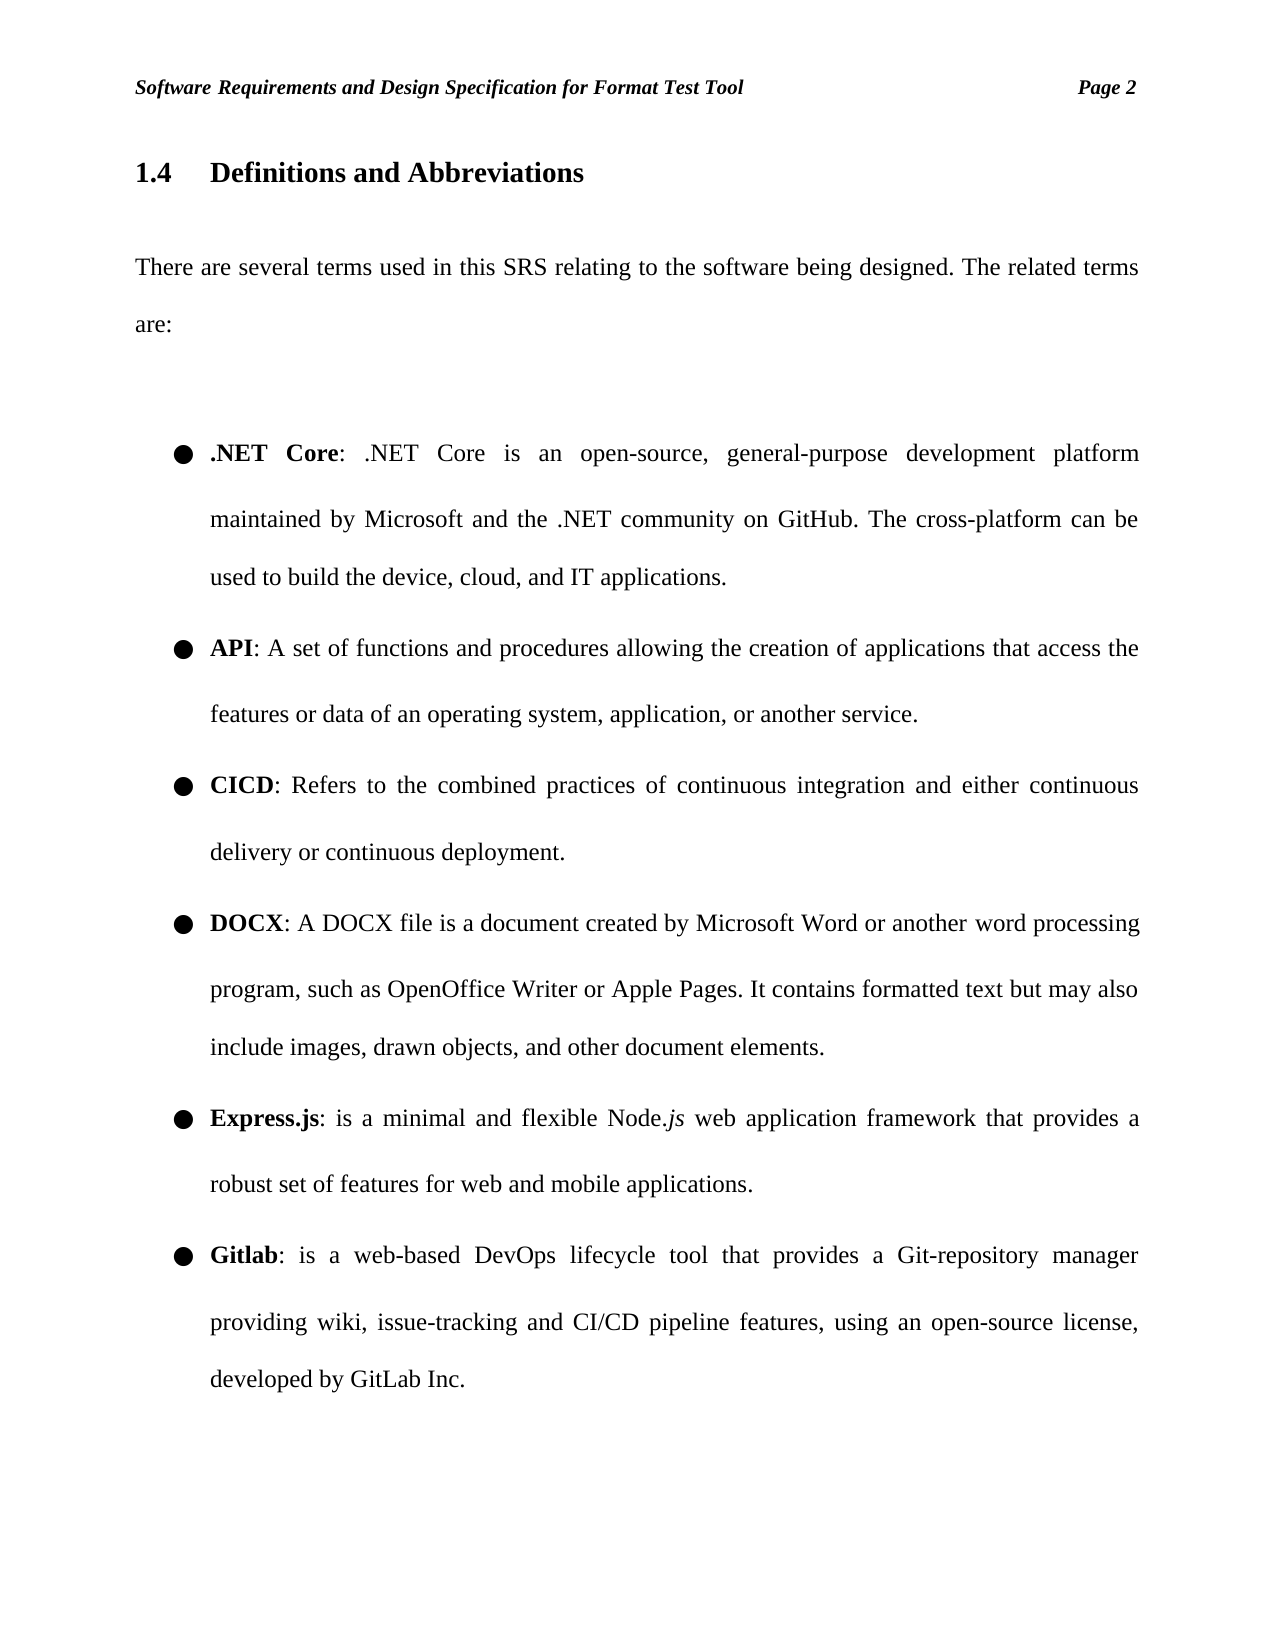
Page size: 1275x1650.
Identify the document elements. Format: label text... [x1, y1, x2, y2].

list CICD: Refers to the combined practices of continuous integration and either continuous delivery or continuous deployment. [172, 757, 1140, 865]
list Express.js: is a minimal and flexible Node.js web application framework that provides a robust set of features for web and mobile applications. [172, 1089, 1140, 1198]
list DOCX: A DOCX file is a document created by Microsoft Word or another word processing program, such as OpenOffice Writer or Apple Pages. It contains formatted text but may also include images, drawn objects, and other document elements. [172, 894, 1140, 1060]
list .NET Core: .NET Core is an open-source, general-purpose development platform maintained by Microsoft and the .NET community on GitHub. The cross-platform can be used to build the device, cloud, and IT applications. [172, 424, 1140, 590]
text There are several terms used in this SRS relating to the software being designed. The related terms are: [135, 252, 1140, 338]
list API: A set of functions and procedures allowing the creation of applications that access the features or data of an operating system, application, or another service. [172, 619, 1140, 728]
subtitle Definitions and Abbreviations [135, 155, 1140, 189]
list Gitlab: is a web-based DevOps lifecycle tool that provides a Git-repository manager providing wiki, issue-tracking and CI/CD pipeline features, using an open-source license, developed by GitLab Inc. [172, 1227, 1140, 1393]
